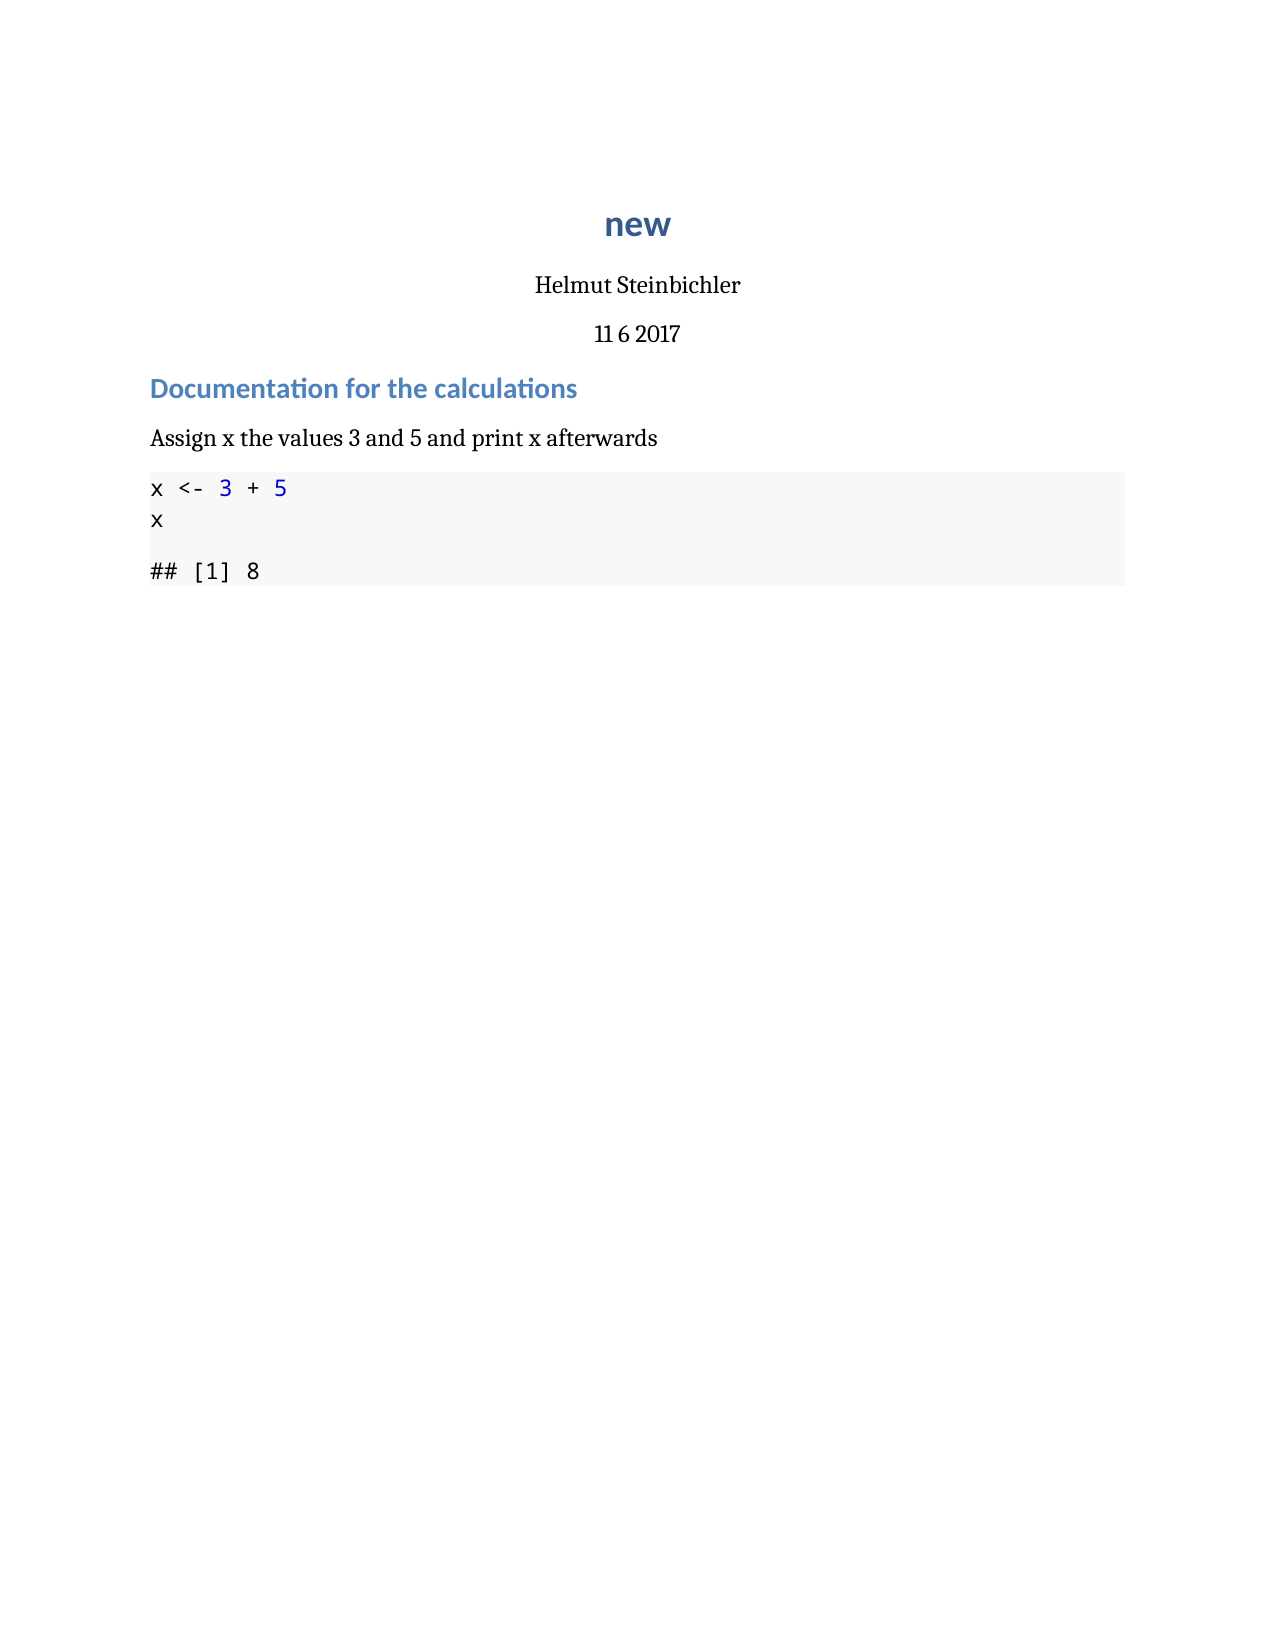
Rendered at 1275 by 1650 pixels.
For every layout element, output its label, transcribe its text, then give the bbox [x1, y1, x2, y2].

title new [150, 200, 1125, 246]
subtitle Documentation for the calculations [150, 370, 1125, 406]
text Assign x the values 3 and 5 and print x afterwards [150, 424, 1125, 453]
text ## [1] 8 [150, 555, 1125, 586]
text Helmut Steinbichler [150, 271, 1125, 299]
text 11 6 2017 [150, 320, 1125, 349]
text x <- 3 + 5 x [164, 472, 1125, 534]
